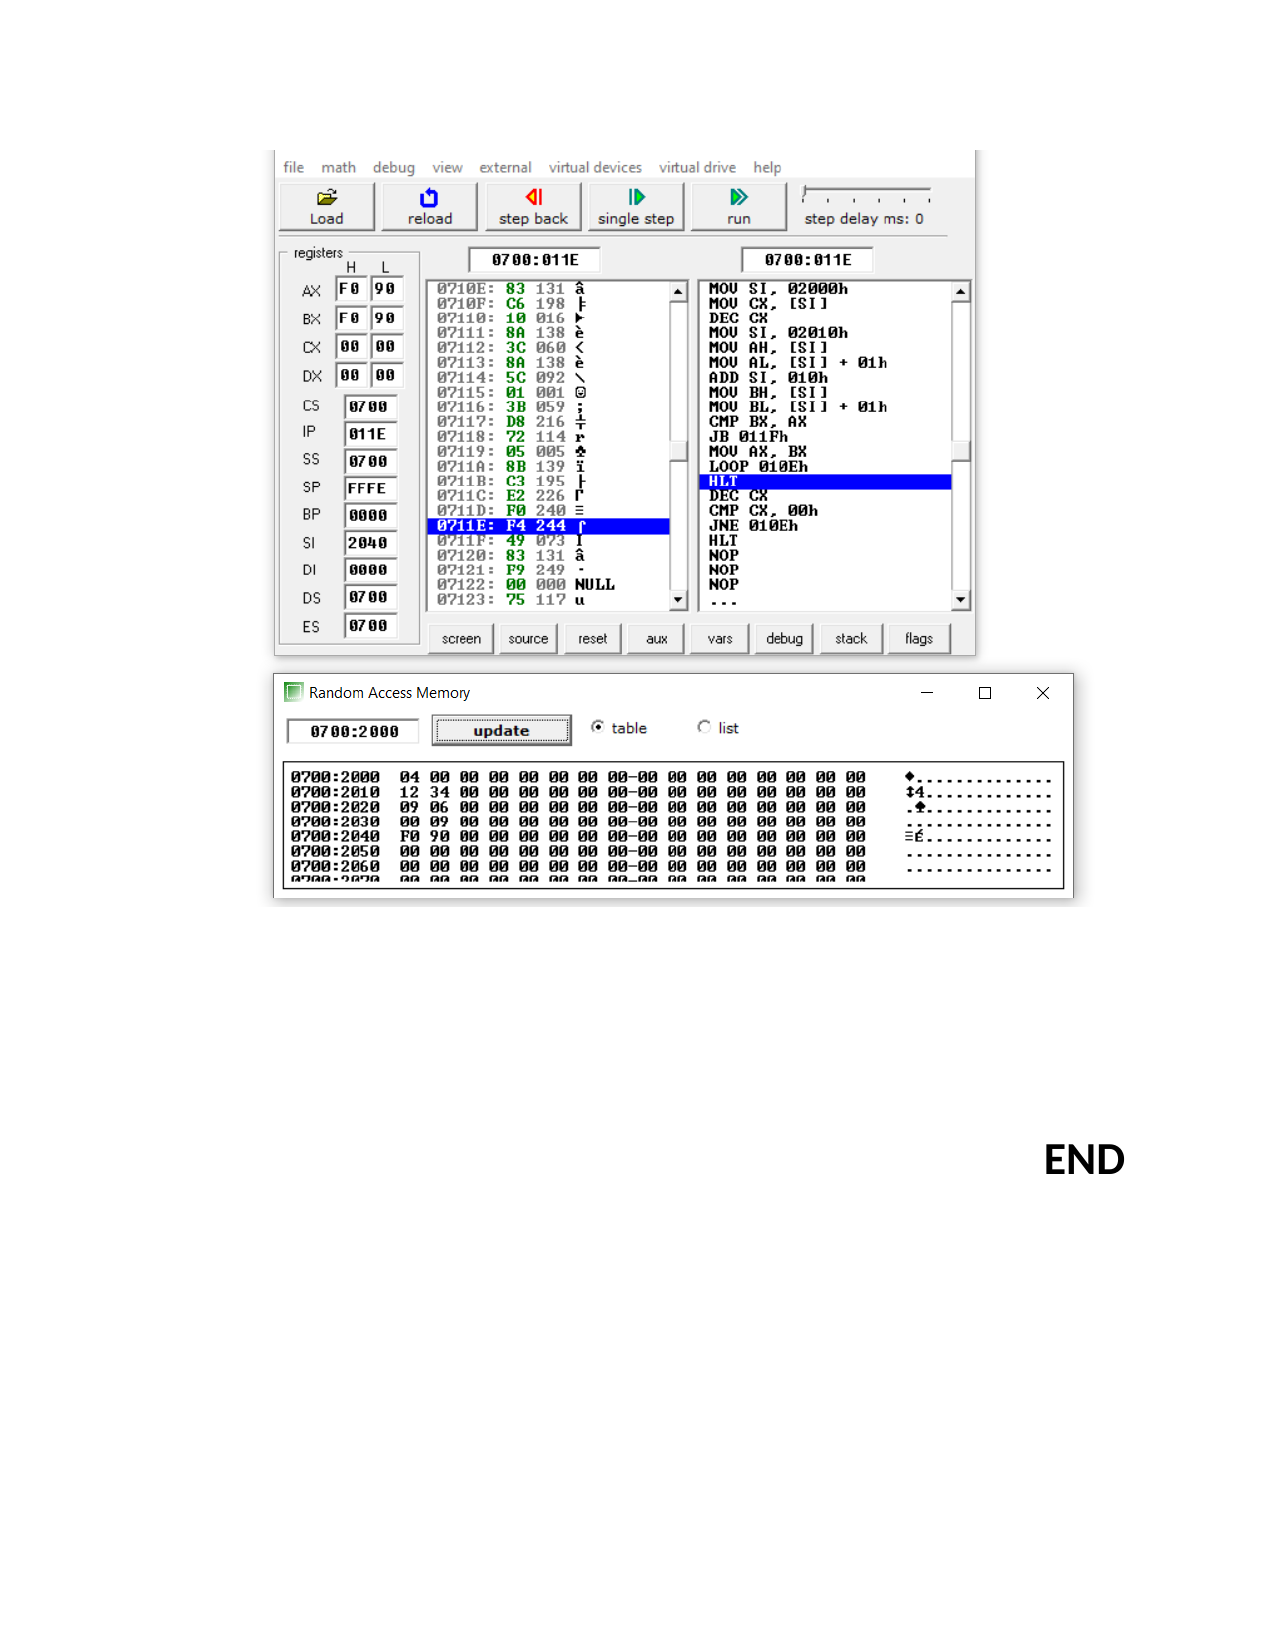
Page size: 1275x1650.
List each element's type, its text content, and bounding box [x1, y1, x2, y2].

picture [253, 150, 1097, 907]
text END [150, 1129, 1125, 1186]
